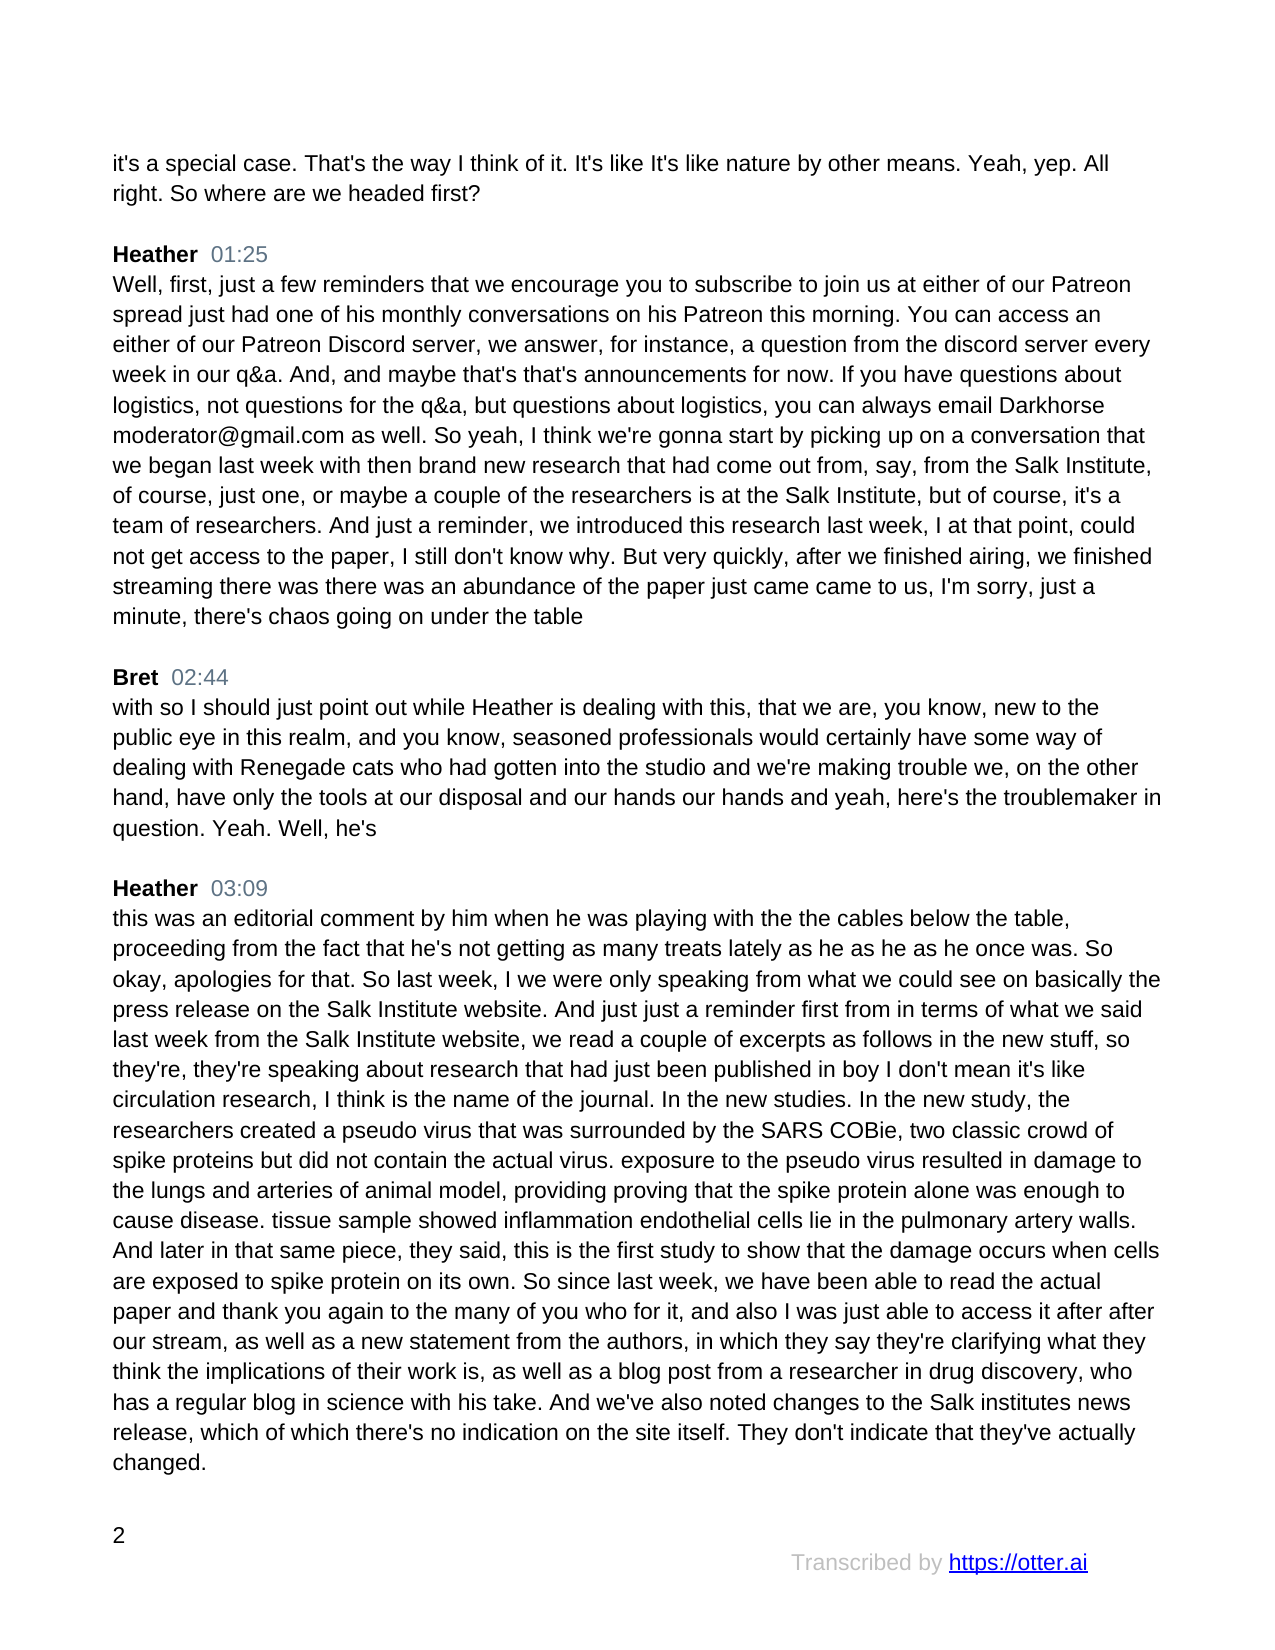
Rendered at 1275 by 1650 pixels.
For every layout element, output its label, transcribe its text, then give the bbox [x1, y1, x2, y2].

text Well, first, just a few reminders that we encourage you to subscribe to join us at either of our Patreon spread just had one of his monthly conversations on his Patreon this morning. You can access an either of our Patreon Discord server, we answer, for instance, a question from the discord server every week in our q&a. And, and maybe that's that's announcements for now. If you have questions about logistics, not questions for the q&a, but questions about logistics, you can always email Darkhorse moderator@gmail.com as well. So yeah, I think we're gonna start by picking up on a conversation that we began last week with then brand new research that had come out from, say, from the Salk Institute, of course, just one, or maybe a couple of the researchers is at the Salk Institute, but of course, it's a team of researchers. And just a reminder, we introduced this research last week, I at that point, could not get access to the paper, I still don't know why. But very quickly, after we finished airing, we finished streaming there was there was an abundance of the paper just came came to us, I'm sorry, just a minute, there's chaos going on under the table [112, 271, 1162, 629]
text Heather 03:09 [112, 875, 1162, 901]
text Bret 02:44 [112, 663, 1162, 690]
text with so I should just point out while Heather is dealing with this, that we are, you know, new to the public eye in this realm, and you know, seasoned professionals would certainly have some way of dealing with Renegade cats who had gotten into the studio and we're making trouble we, on the other hand, have only the tools at our disposal and our hands our hands and yeah, here's the troublemaker in question. Yeah. Well, he's [112, 694, 1162, 841]
text it's a special case. That's the way I think of it. It's like It's like nature by other means. Yeah, yep. All right. So where are we headed first? [112, 150, 1162, 207]
text Heather 01:25 [112, 241, 1162, 267]
text this was an editorial comment by him when he was playing with the the cables below the table, proceeding from the fact that he's not getting as many treats lately as he as he as he once was. So okay, apologies for that. So last week, I we were only speaking from what we could see on basically the press release on the Salk Institute website. And just just a reminder first from in terms of what we said last week from the Salk Institute website, we read a couple of excerpts as follows in the new stuff, so they're, they're speaking about research that had just been published in boy I don't mean it's like circulation research, I think is the name of the journal. In the new studies. In the new study, the researchers created a pseudo virus that was surrounded by the SARS COBie, two classic crowd of spike proteins but did not contain the actual virus. exposure to the pseudo virus resulted in damage to the lungs and arteries of animal model, providing proving that the spike protein alone was enough to cause disease. tissue sample showed inflammation endothelial cells lie in the pulmonary artery walls. And later in that same piece, they said, this is the first study to show that the damage occurs when cells are exposed to spike protein on its own. So since last week, we have been able to read the actual paper and thank you again to the many of you who for it, and also I was just able to access it after after our stream, as well as a new statement from the authors, in which they say they're clarifying what they think the implications of their work is, as well as a blog post from a researcher in drug discovery, who has a regular blog in science with his take. And we've also noted changes to the Salk institutes news release, which of which there's no indication on the site itself. They don't indicate that they've actually changed. [112, 905, 1162, 1475]
